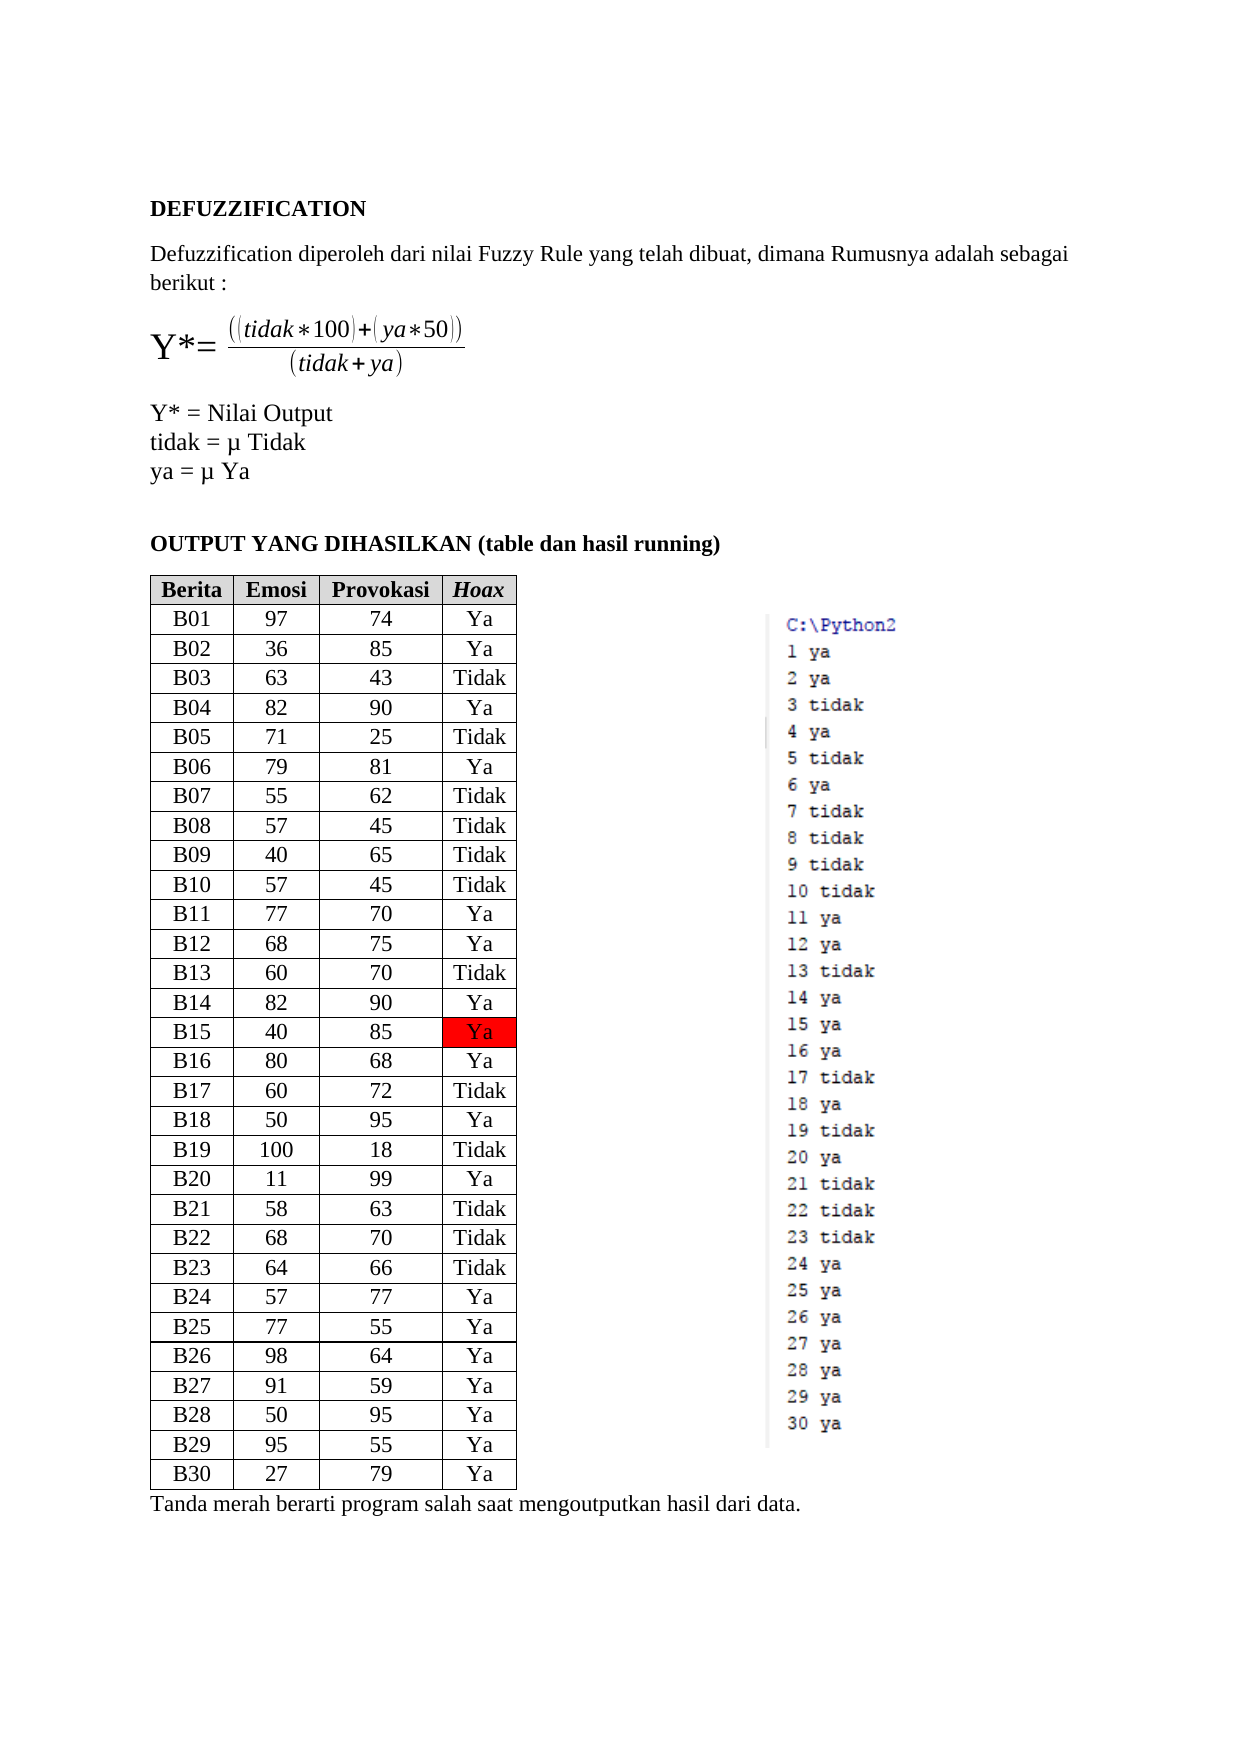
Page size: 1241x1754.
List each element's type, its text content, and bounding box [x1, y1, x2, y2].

table_cell B14 [151, 989, 233, 1017]
table_cell 79 [234, 753, 319, 781]
table_cell Tidak [443, 812, 516, 840]
table_cell B21 [151, 1195, 233, 1223]
table_cell B23 [151, 1254, 233, 1282]
table_cell 57 [234, 1284, 319, 1312]
table_cell Ya [443, 1313, 516, 1341]
table_cell B19 [151, 1136, 233, 1164]
table_cell Ya [443, 930, 516, 958]
table_cell 62 [320, 782, 442, 811]
table_cell 57 [234, 871, 319, 899]
text tidak = µ Tidak [150, 427, 1090, 456]
table_cell B27 [151, 1372, 233, 1400]
table_cell 82 [234, 694, 319, 722]
table_cell 58 [234, 1195, 319, 1223]
table_cell 75 [320, 930, 442, 958]
table_cell 40 [234, 1018, 319, 1047]
table_cell 85 [320, 635, 442, 663]
table_cell 80 [234, 1048, 319, 1076]
table_cell 85 [320, 1018, 442, 1047]
table_cell B06 [151, 753, 233, 781]
table_cell Ya [443, 1284, 516, 1312]
table_cell 65 [320, 841, 442, 870]
table_cell Tidak [443, 841, 516, 870]
table_cell 90 [320, 989, 442, 1017]
table_cell Tidak [443, 723, 516, 752]
table_cell Tidak [443, 959, 516, 988]
table_cell 50 [234, 1401, 319, 1430]
table_cell Ya [443, 635, 516, 663]
table_header Hoax [443, 576, 516, 604]
table_cell B09 [151, 841, 233, 870]
table_cell 68 [234, 930, 319, 958]
table_cell 95 [320, 1107, 442, 1135]
table_cell 70 [320, 959, 442, 988]
table_cell Ya [443, 1431, 516, 1459]
table_cell Ya [443, 753, 516, 781]
table_cell 68 [320, 1048, 442, 1076]
table_cell 63 [234, 664, 319, 693]
table_cell Ya [443, 900, 516, 929]
table_cell B08 [151, 812, 233, 840]
table_cell 74 [320, 605, 442, 634]
table_cell 45 [320, 871, 442, 899]
table_cell B01 [151, 605, 233, 634]
table_cell 77 [234, 1313, 319, 1341]
table_header Provokasi [320, 576, 442, 604]
table_cell Ya [443, 989, 516, 1017]
table_cell 40 [234, 841, 319, 870]
table_cell 81 [320, 753, 442, 781]
table_cell 57 [234, 812, 319, 840]
table_cell 90 [320, 694, 442, 722]
table_cell 95 [234, 1431, 319, 1459]
table_cell 18 [320, 1136, 442, 1164]
text ya = µ Ya [150, 456, 1090, 485]
table_cell B26 [151, 1343, 233, 1371]
table_cell Ya [443, 1401, 516, 1430]
table_cell 55 [320, 1313, 442, 1341]
table_cell Tidak [443, 664, 516, 693]
picture [765, 614, 897, 1450]
table_cell 99 [320, 1166, 442, 1194]
table_cell B04 [151, 694, 233, 722]
text Y*= [150, 314, 1090, 378]
table_cell 98 [234, 1343, 319, 1371]
table_cell Ya [443, 605, 516, 634]
table_cell 36 [234, 635, 319, 663]
table_cell Tidak [443, 1195, 516, 1223]
table_cell B03 [151, 664, 233, 693]
text OUTPUT YANG DIHASILKAN (table dan hasil running) [150, 530, 1090, 556]
table_cell 70 [320, 900, 442, 929]
table_cell 72 [320, 1077, 442, 1106]
table_cell B10 [151, 871, 233, 899]
text Tanda merah berarti program salah saat mengoutputkan hasil dari data. [150, 1490, 1090, 1516]
text DEFUZZIFICATION [150, 195, 1090, 221]
table_cell 64 [320, 1343, 442, 1371]
table_cell B16 [151, 1048, 233, 1076]
table_cell 43 [320, 664, 442, 693]
table_cell 100 [234, 1136, 319, 1164]
table_cell Ya [443, 1166, 516, 1194]
table_cell B25 [151, 1313, 233, 1341]
table_cell 60 [234, 959, 319, 988]
table_cell B11 [151, 900, 233, 929]
table_cell Ya [443, 1343, 516, 1371]
table_cell B13 [151, 959, 233, 988]
table_cell B22 [151, 1225, 233, 1253]
text Defuzzification diperoleh dari nilai Fuzzy Rule yang telah dibuat, dimana Rumusnya adalah sebagai berikut : [150, 240, 1090, 295]
table_cell 97 [234, 605, 319, 634]
table_cell 50 [234, 1107, 319, 1135]
table_cell Ya [443, 1460, 516, 1489]
table_header Berita [151, 576, 233, 604]
table_cell 11 [234, 1166, 319, 1194]
table_cell 91 [234, 1372, 319, 1400]
table_cell Tidak [443, 1136, 516, 1164]
table_cell Ya [443, 1107, 516, 1135]
table_cell Ya [443, 694, 516, 722]
table_cell 77 [234, 900, 319, 929]
table_cell Tidak [443, 1254, 516, 1282]
table_cell B20 [151, 1166, 233, 1194]
table_cell B30 [151, 1460, 233, 1489]
table_cell Tidak [443, 1225, 516, 1253]
table_cell 68 [234, 1225, 319, 1253]
table_cell 66 [320, 1254, 442, 1282]
table_cell 25 [320, 723, 442, 752]
table_cell B17 [151, 1077, 233, 1106]
table_cell Ya [443, 1018, 516, 1047]
table_cell B18 [151, 1107, 233, 1135]
table_cell B02 [151, 635, 233, 663]
table_cell B05 [151, 723, 233, 752]
table_header Emosi [234, 576, 319, 604]
table_cell B07 [151, 782, 233, 811]
table_cell 55 [320, 1431, 442, 1459]
table_cell Ya [443, 1048, 516, 1076]
table_cell Tidak [443, 1077, 516, 1106]
table_cell B12 [151, 930, 233, 958]
table_cell 64 [234, 1254, 319, 1282]
table_cell B29 [151, 1431, 233, 1459]
table_cell Ya [443, 1372, 516, 1400]
table_cell 70 [320, 1225, 442, 1253]
table_cell 45 [320, 812, 442, 840]
table_cell 55 [234, 782, 319, 811]
table_cell B28 [151, 1401, 233, 1430]
table_cell 82 [234, 989, 319, 1017]
table_cell Tidak [443, 782, 516, 811]
table_cell 60 [234, 1077, 319, 1106]
table_cell 95 [320, 1401, 442, 1430]
table_cell 63 [320, 1195, 442, 1223]
table_cell 71 [234, 723, 319, 752]
table_cell 79 [320, 1460, 442, 1489]
table_cell B24 [151, 1284, 233, 1312]
table_cell 27 [234, 1460, 319, 1489]
table_cell 59 [320, 1372, 442, 1400]
text Y* = Nilai Output [150, 398, 1090, 427]
table_cell Tidak [443, 871, 516, 899]
table_cell B15 [151, 1018, 233, 1047]
table_cell 77 [320, 1284, 442, 1312]
